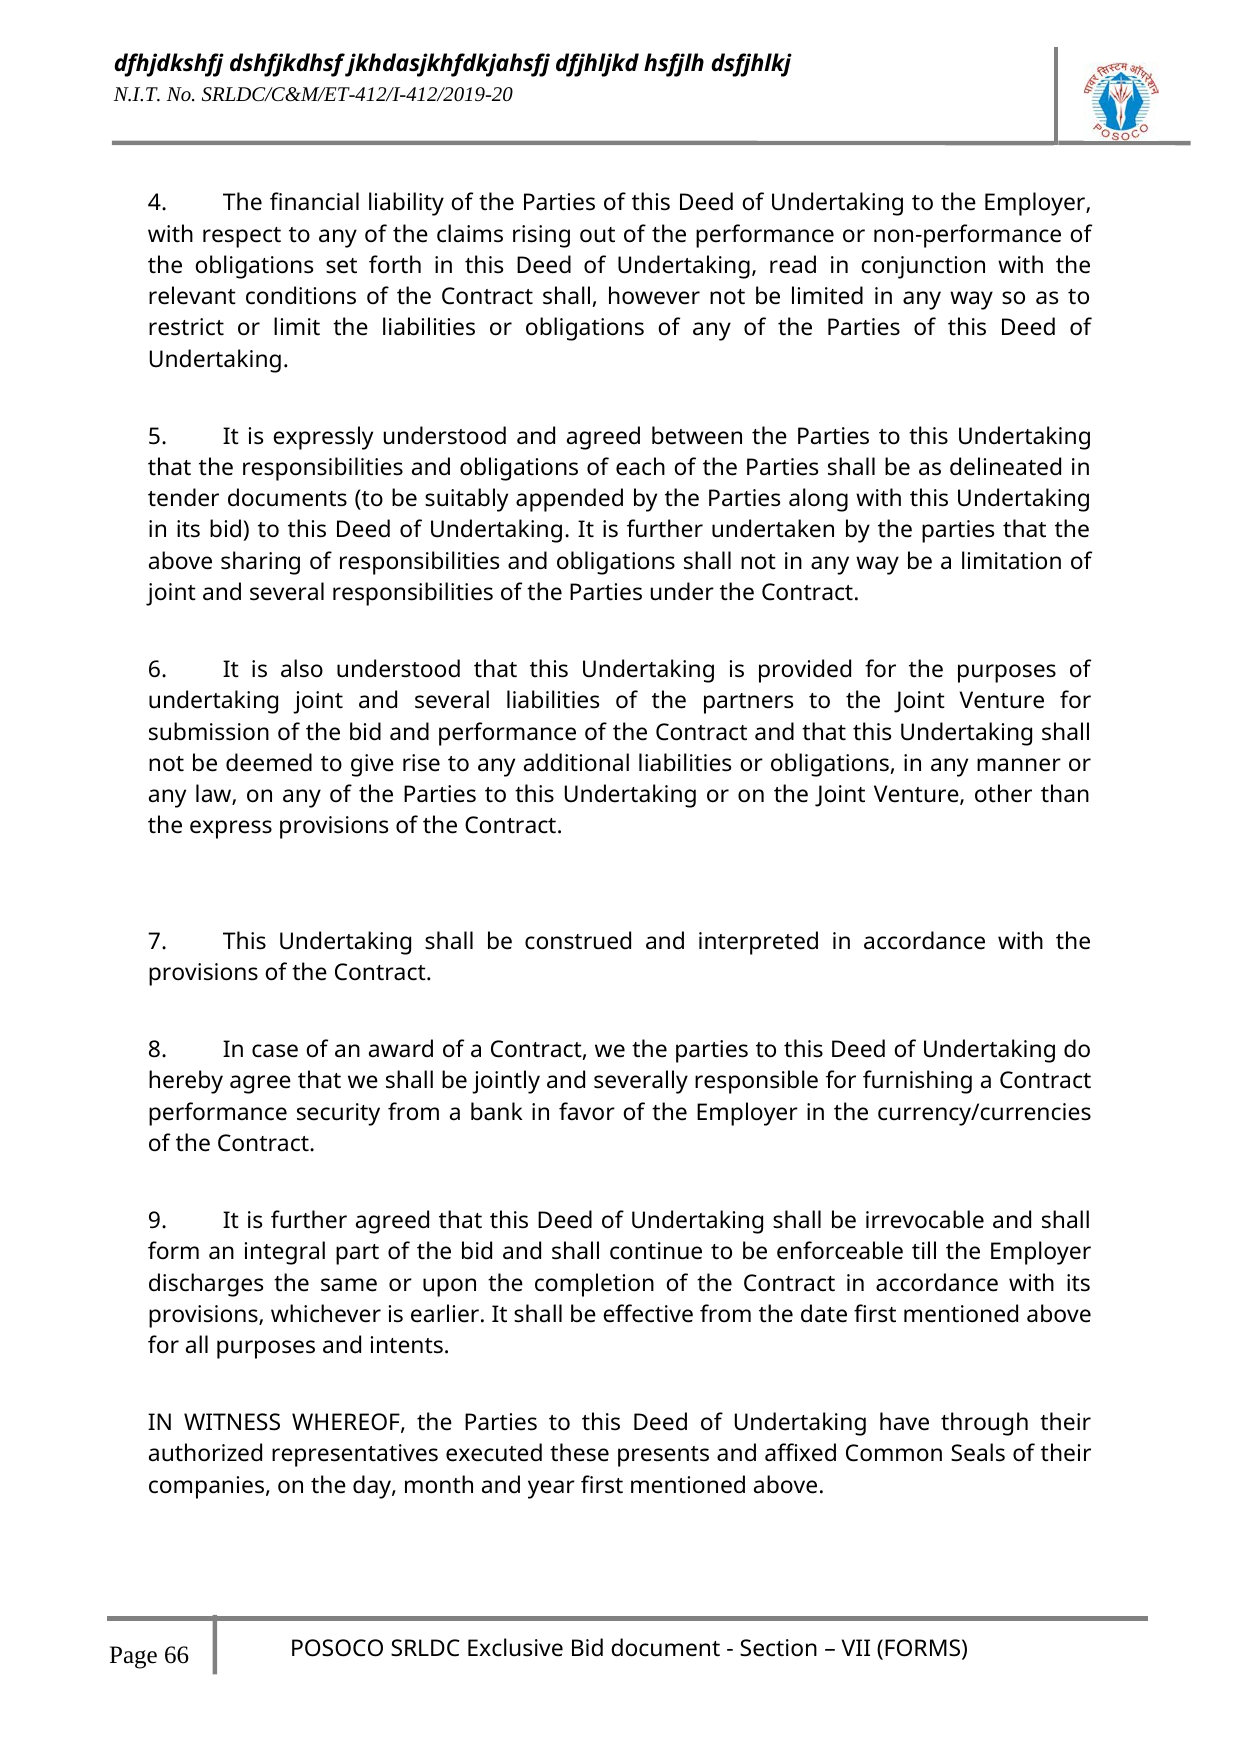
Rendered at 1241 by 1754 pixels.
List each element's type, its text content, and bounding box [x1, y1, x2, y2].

text 7. This Undertaking shall be construed and interpreted in accordance with the provisions of the Contract. [148, 925, 1092, 987]
text 9. It is further agreed that this Deed of Undertaking shall be irrevocable and shall form an integral part of the bid and shall continue to be enforceable till the Employer discharges the same or upon the completion of the Contract in accordance with its provisions, whichever is earlier. It shall be effective from the date first mentioned above for all purposes and intents. [148, 1204, 1092, 1360]
text IN WITNESS WHEREOF, the Parties to this Deed of Undertaking have through their authorized representatives executed these presents and affixed Common Seals of their companies, on the day, month and year first mentioned above. [148, 1406, 1092, 1500]
text 8. In case of an award of a Contract, we the parties to this Deed of Undertaking do hereby agree that we shall be jointly and severally responsible for furnishing a Contract performance security from a bank in favor of the Employer in the currency/currencies of the Contract. [148, 1033, 1092, 1158]
picture [1083, 62, 1159, 141]
text 6. It is also understood that this Undertaking is provided for the purposes of undertaking joint and several liabilities of the partners to the Joint Venture for submission of the bid and performance of the Contract and that this Undertaking shall not be deemed to give rise to any additional liabilities or obligations, in any manner or any law, on any of the Parties to this Undertaking or on the Joint Venture, other than the express provisions of the Contract. [148, 653, 1092, 840]
text 4. The financial liability of the Parties of this Deed of Undertaking to the Employer, with respect to any of the claims rising out of the performance or non-performance of the obligations set forth in this Deed of Undertaking, read in conjunction with the relevant conditions of the Contract shall, however not be limited in any way so as to restrict or limit the liabilities or obligations of any of the Parties of this Deed of Undertaking. [148, 186, 1092, 374]
text 5. It is expressly understood and agreed between the Parties to this Undertaking that the responsibilities and obligations of each of the Parties shall be as delineated in tender documents (to be suitably appended by the Parties along with this Undertaking in its bid) to this Deed of Undertaking. It is further undertaken by the parties that the above sharing of responsibilities and obligations shall not in any way be a limitation of joint and several responsibilities of the Parties under the Contract. [148, 419, 1092, 607]
